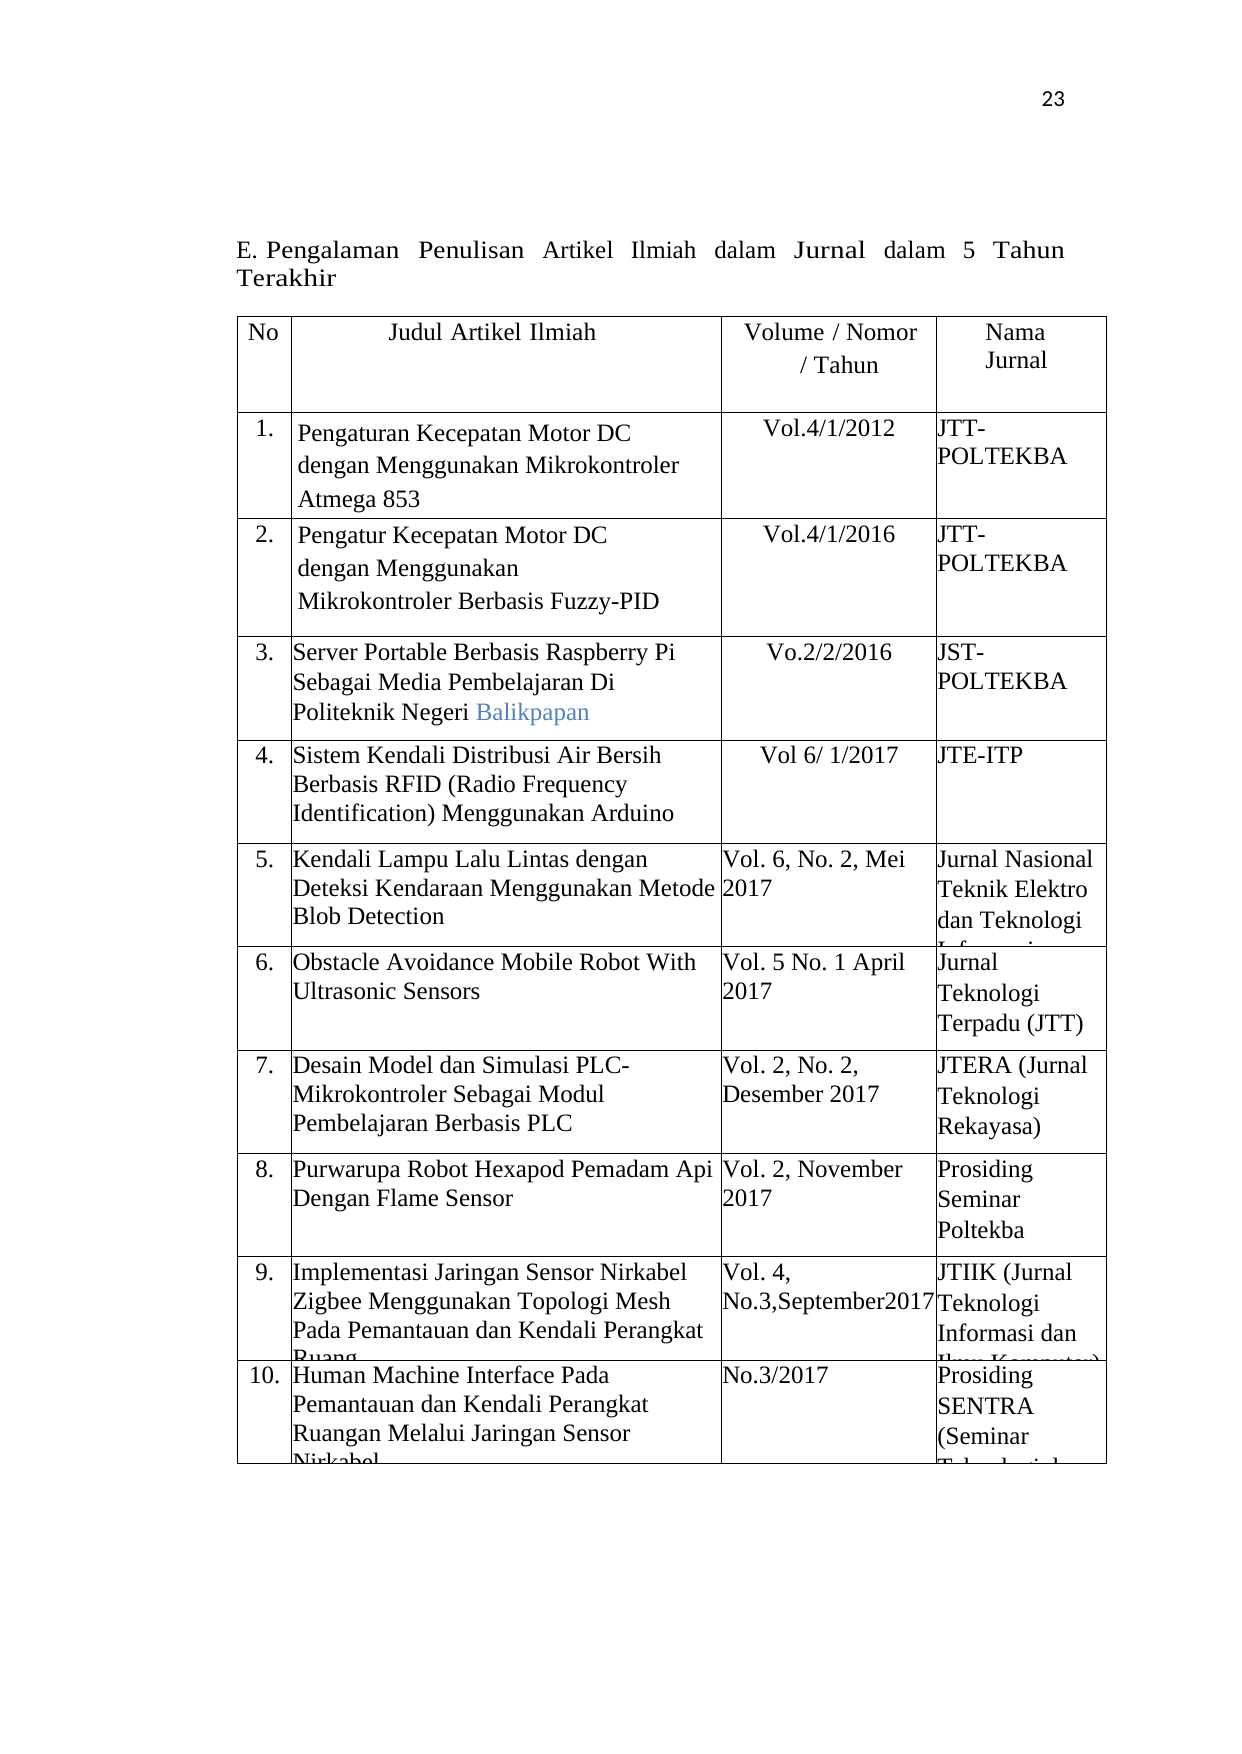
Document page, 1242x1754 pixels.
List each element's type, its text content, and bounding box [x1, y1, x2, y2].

table_cell Jurnal Nasional Teknik Elektro dan Teknologi Informasi (JNTETI) [937, 844, 1106, 946]
table_cell Vol. 6, No. 2, Mei 2017 [722, 844, 936, 946]
table_cell 10. [238, 1361, 291, 1463]
table_cell Vol 6/ 1/2017 [722, 741, 936, 843]
table_cell Vol.4/1/2016 [722, 519, 936, 636]
table_cell JTT-POLTEKBA [937, 413, 1106, 518]
table_cell Desain Model dan Simulasi PLC-Mikrokontroler Sebagai Modul Pembelajaran Berbasis PLC [292, 1051, 721, 1153]
table_cell JTIIK (Jurnal Teknologi Informasi dan Ilmu Komputer) Fakultas Ilmu Komputer, Universitas Brawijaya, Malang [937, 1257, 1106, 1359]
table_cell Vo.2/2/2016 [722, 637, 936, 739]
table_cell Implementasi Jaringan Sensor Nirkabel Zigbee Menggunakan Topologi Mesh Pada Pemantauan dan Kendali Perangkat Ruang [292, 1257, 721, 1359]
table_cell Prosiding SENTRA (Seminar Teknologi dan Rekayasa) [937, 1361, 1106, 1463]
table_cell Sistem Kendali Distribusi Air Bersih Berbasis RFID (Radio Frequency Identification) Menggunakan Arduino [292, 741, 721, 843]
table_cell Prosiding Seminar Poltekba [937, 1154, 1106, 1256]
text E. Pengalaman Penulisan Artikel Ilmiah dalam Jurnal dalam 5 Tahun Terakhir [236, 235, 1064, 292]
table_cell 3. [238, 637, 291, 739]
table_header Volume / Nomor / Tahun [722, 317, 936, 412]
table_cell 2. [238, 519, 291, 636]
table_cell Pengaturan Kecepatan Motor DC dengan Menggunakan Mikrokontroler Atmega 853 [292, 413, 721, 518]
table_cell Vol. 5 No. 1 April 2017 [722, 947, 936, 1049]
table_cell JTERA (Jurnal Teknologi Rekayasa) [937, 1051, 1106, 1153]
table_cell Human Machine Interface Pada Pemantauan dan Kendali Perangkat Ruangan Melalui Jaringan Sensor Nirkabel [292, 1361, 721, 1463]
table_cell JTT-POLTEKBA [937, 519, 1106, 636]
table_cell 1. [238, 413, 291, 518]
table_cell Vol. 2, No. 2, Desember 2017 [722, 1051, 936, 1153]
table_cell 7. [238, 1051, 291, 1153]
table_cell 8. [238, 1154, 291, 1256]
table_cell Kendali Lampu Lalu Lintas dengan Deteksi Kendaraan Menggunakan Metode Blob Detection [292, 844, 721, 946]
table_cell 5. [238, 844, 291, 946]
table_cell Obstacle Avoidance Mobile Robot With Ultrasonic Sensors [292, 947, 721, 1049]
table_cell 4. [238, 741, 291, 843]
table_cell Jurnal Teknologi Terpadu (JTT) [937, 947, 1106, 1049]
table_header Judul Artikel Ilmiah [292, 317, 721, 412]
table_cell 6. [238, 947, 291, 1049]
table_cell JST-POLTEKBA [937, 637, 1106, 739]
table_cell Vol. 4, No.3,September2017 [722, 1257, 936, 1359]
table_cell JTE-ITP [937, 741, 1106, 843]
table_cell No.3/2017 [722, 1361, 936, 1463]
table_cell Purwarupa Robot Hexapod Pemadam Api Dengan Flame Sensor [292, 1154, 721, 1256]
table_header No [238, 317, 291, 412]
table_cell Vol.4/1/2012 [722, 413, 936, 518]
table_cell Vol. 2, November 2017 [722, 1154, 936, 1256]
table_cell 9. [238, 1257, 291, 1359]
table_cell Pengatur Kecepatan Motor DC dengan Menggunakan Mikrokontroler Berbasis Fuzzy-PID [292, 519, 721, 636]
table_header Nama Jurnal [937, 317, 1106, 412]
table_cell Server Portable Berbasis Raspberry Pi Sebagai Media Pembelajaran Di Politeknik Negeri Balikpapan [292, 637, 721, 739]
